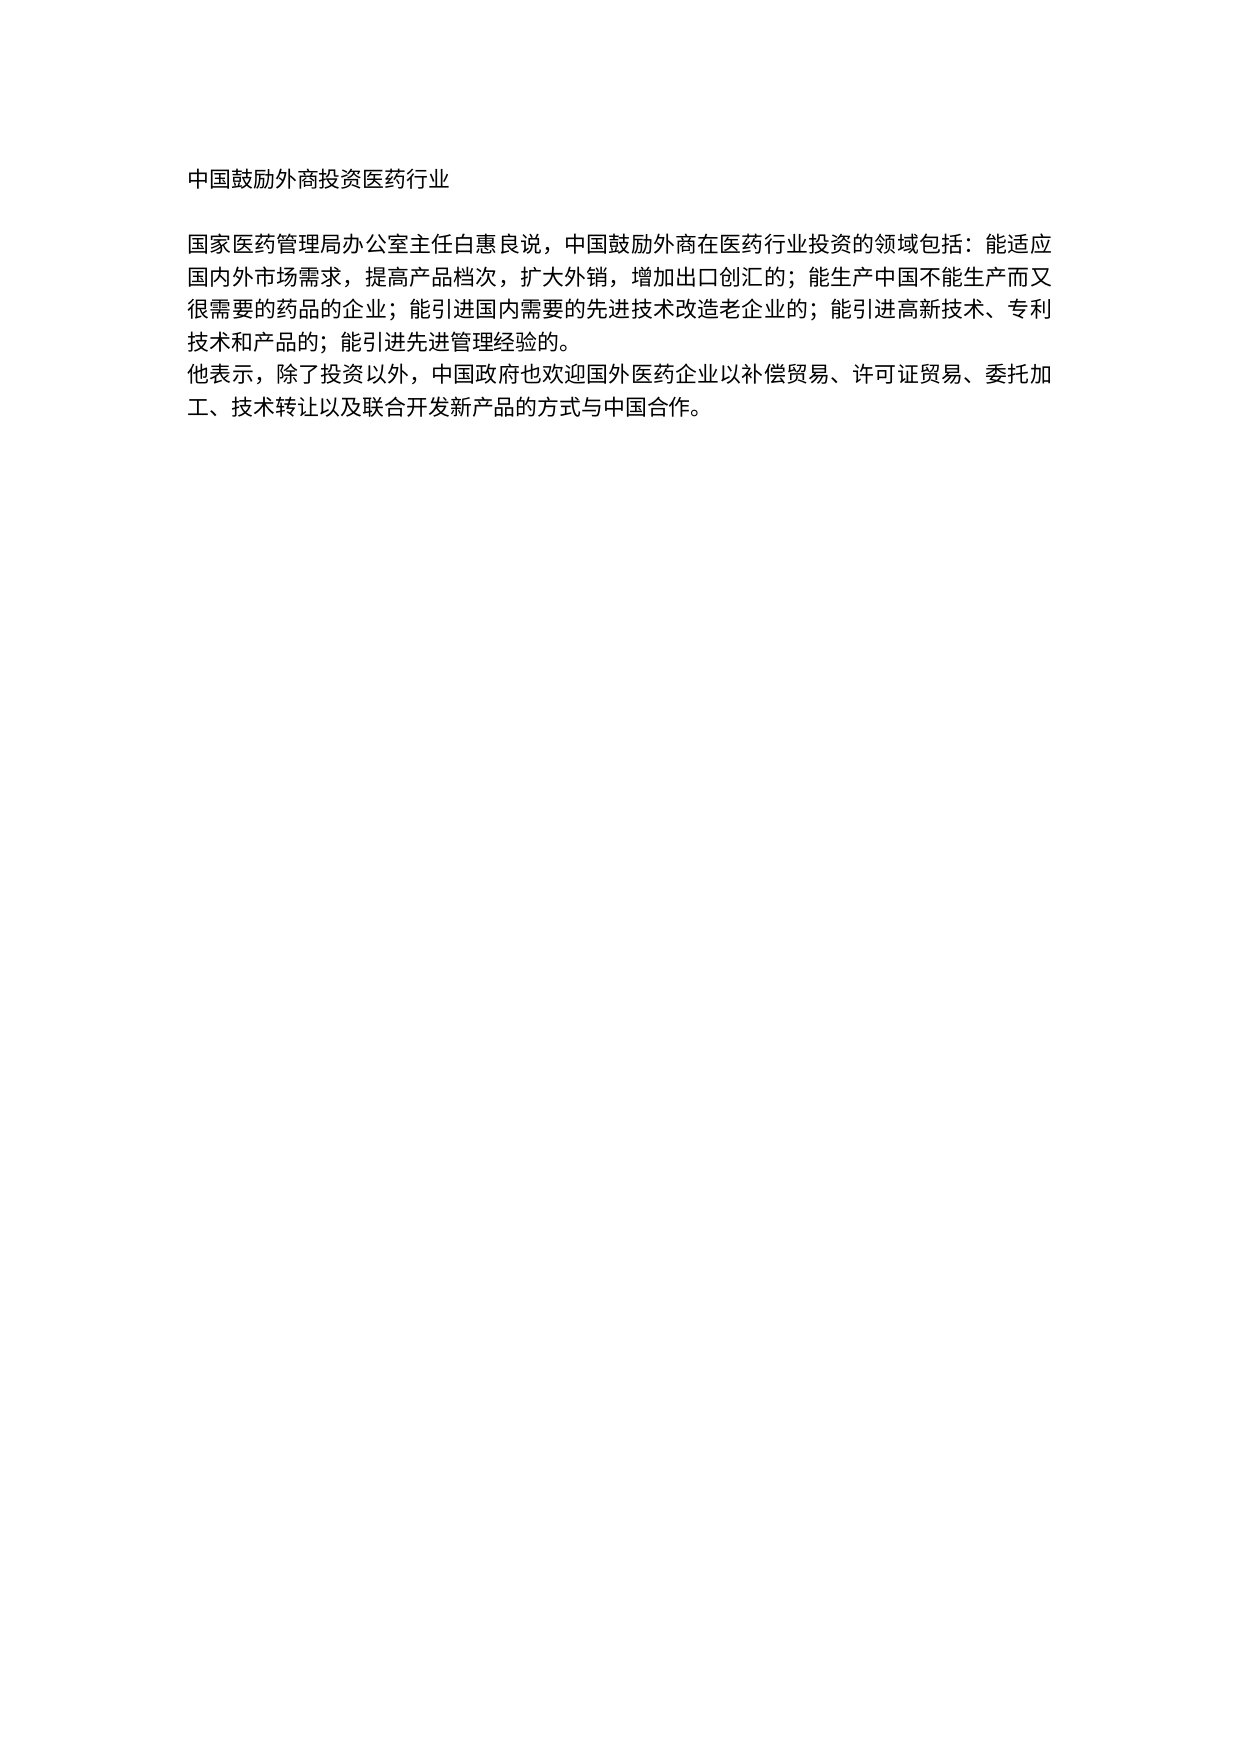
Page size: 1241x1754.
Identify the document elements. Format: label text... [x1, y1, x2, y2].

text 中国鼓励外商投资医药行业 [187, 162, 1053, 194]
text 他表示，除了投资以外，中国政府也欢迎国外医药企业以补偿贸易、许可证贸易、委托加工、技术转让以及联合开发新产品的方式与中国合作。 [187, 357, 1053, 422]
text 国家医药管理局办公室主任白惠良说，中国鼓励外商在医药行业投资的领域包括：能适应国内外市场需求，提高产品档次，扩大外销，增加出口创汇的；能生产中国不能生产而又很需要的药品的企业；能引进国内需要的先进技术改造老企业的；能引进高新技术、专利技术和产品的；能引进先进管理经验的。 [187, 227, 1053, 357]
